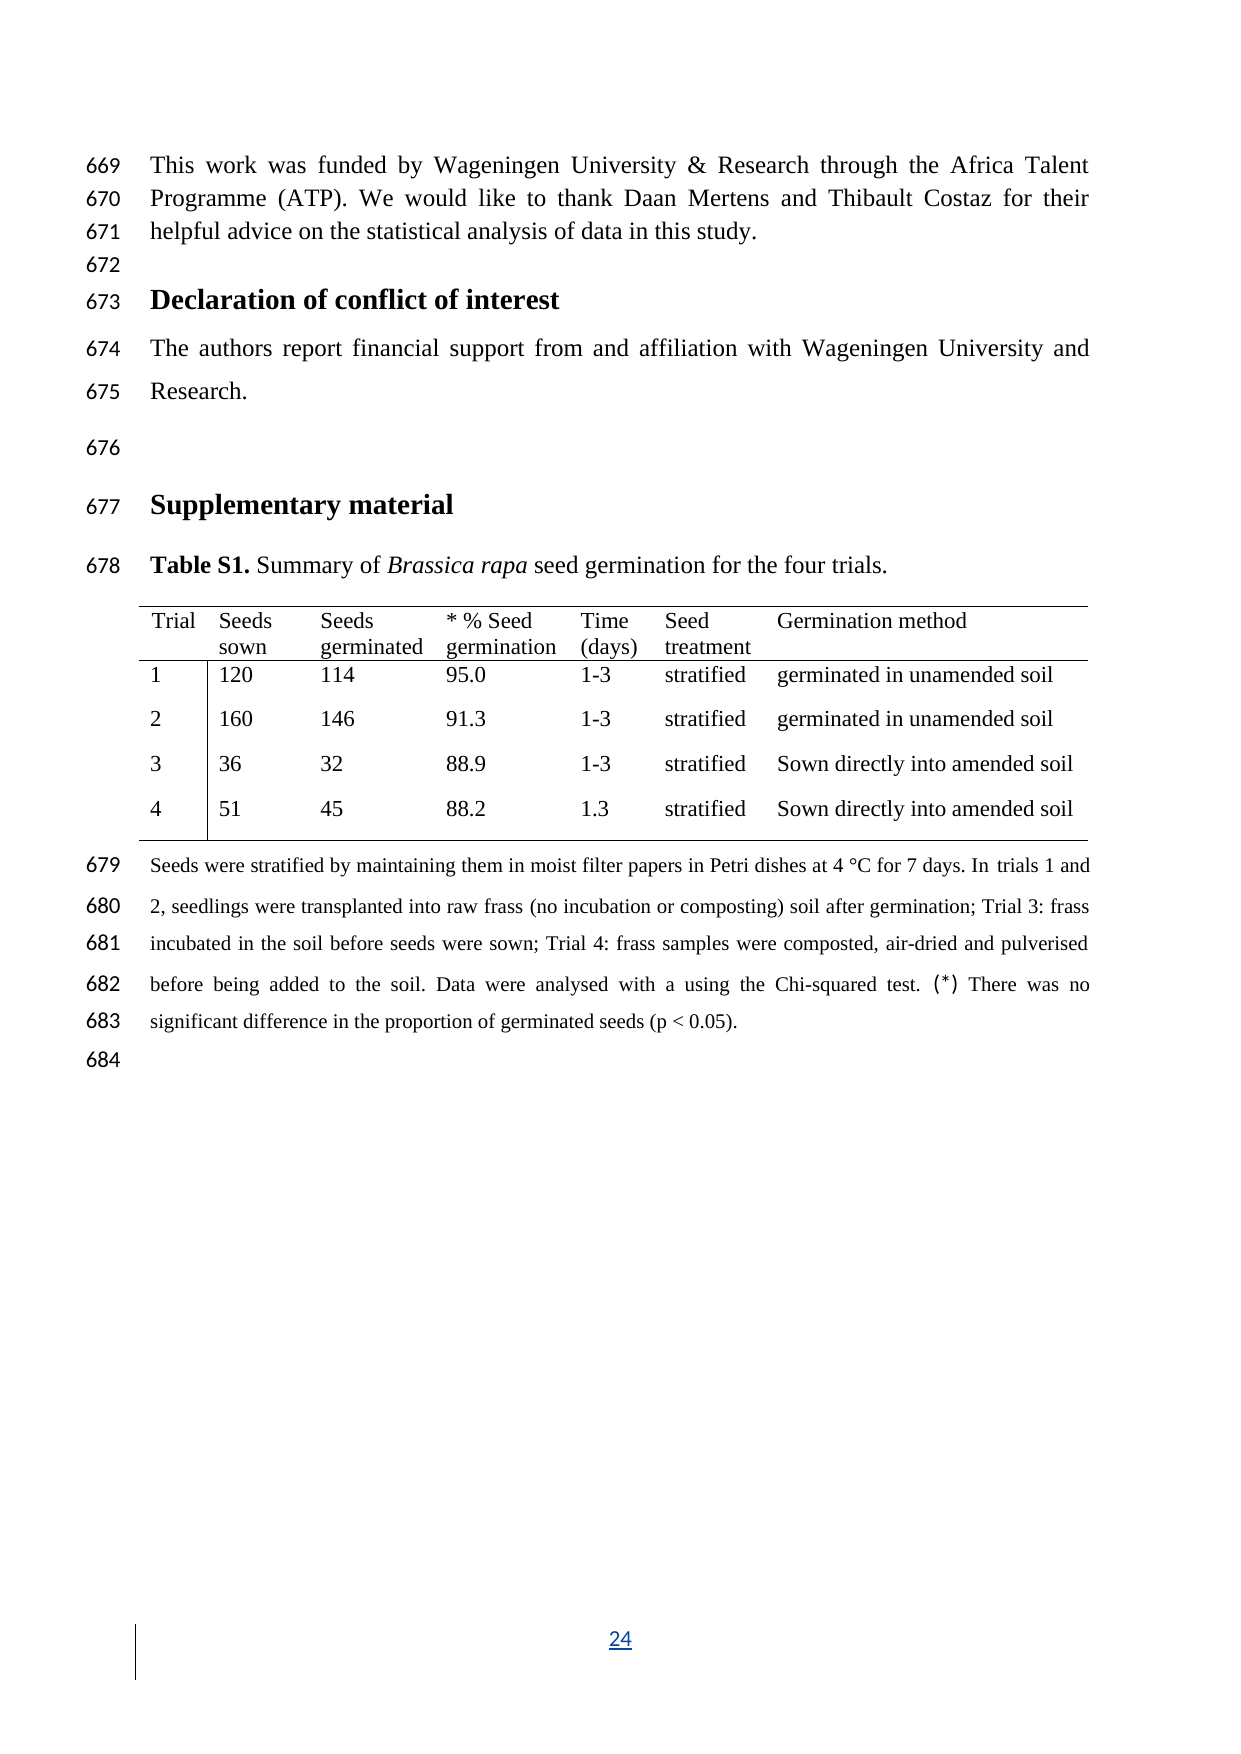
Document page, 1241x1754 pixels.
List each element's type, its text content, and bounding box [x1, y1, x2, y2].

table_cell 114 [309, 661, 434, 705]
table_cell stratified [653, 750, 766, 795]
table_cell 146 [309, 705, 434, 750]
text This work was funded by Wageningen University & Research through the Africa Talent Programme (ATP). We would like to thank Daan Mertens and Thibault Costaz for their helpful advice on the statistical analysis of data in this study. [150, 150, 1090, 245]
table_cell 4 [139, 795, 207, 840]
table_cell 160 [208, 705, 309, 750]
table_cell 95.0 [435, 661, 569, 705]
table_header Seeds sown [207, 607, 309, 660]
table_cell 88.9 [435, 750, 569, 795]
table_cell 51 [208, 795, 309, 840]
text Declaration of conflict of interest [150, 282, 1090, 316]
table_header Trial [139, 607, 207, 660]
table_header * % Seed germination [435, 607, 569, 660]
table_header Germination method [766, 607, 1087, 660]
table_cell 1 [139, 661, 207, 705]
text Table S1. Summary of Brassica rapa seed germination for the four trials. [150, 550, 1090, 579]
table_header Time (days) [569, 607, 653, 660]
table_cell stratified [653, 795, 766, 840]
table_cell 2 [139, 705, 207, 750]
table_cell Sown directly into amended soil [766, 750, 1087, 795]
table_cell 91.3 [435, 705, 569, 750]
table_cell Sown directly into amended soil [766, 795, 1087, 840]
table_cell stratified [653, 661, 766, 705]
table_cell germinated in unamended soil [766, 661, 1087, 705]
table_cell 1-3 [569, 661, 653, 705]
table_cell 88.2 [435, 795, 569, 840]
table_header Seed treatment [653, 607, 766, 660]
table_cell 36 [208, 750, 309, 795]
text Supplementary material [150, 487, 1090, 521]
table_cell 32 [309, 750, 434, 795]
table_cell 45 [309, 795, 434, 840]
table_cell 1.3 [569, 795, 653, 840]
table_cell 120 [208, 661, 309, 705]
table_cell 1-3 [569, 705, 653, 750]
table_header Seeds germinated [309, 607, 434, 660]
text The authors report financial support from and affiliation with Wageningen University and Research. [150, 333, 1090, 405]
text Seeds were stratified by maintaining them in moist filter papers in Petri dishes at 4 °C for 7 days. In trials 1 and 2, seedlings were transplanted into raw frass (no incubation or composting) soil after germination; Trial 3: frass incubated in the soil before seeds were sown; Trial 4: frass samples were composted, air-dried and pulverised before being added to the soil. Data were analysed with a using the Chi-squared test. (*) There was no significant difference in the proportion of germinated seeds (p < 0.05). [150, 853, 1090, 1033]
table_cell stratified [653, 705, 766, 750]
table_cell germinated in unamended soil [766, 705, 1087, 750]
table_cell 3 [139, 750, 207, 795]
table_cell 1-3 [569, 750, 653, 795]
